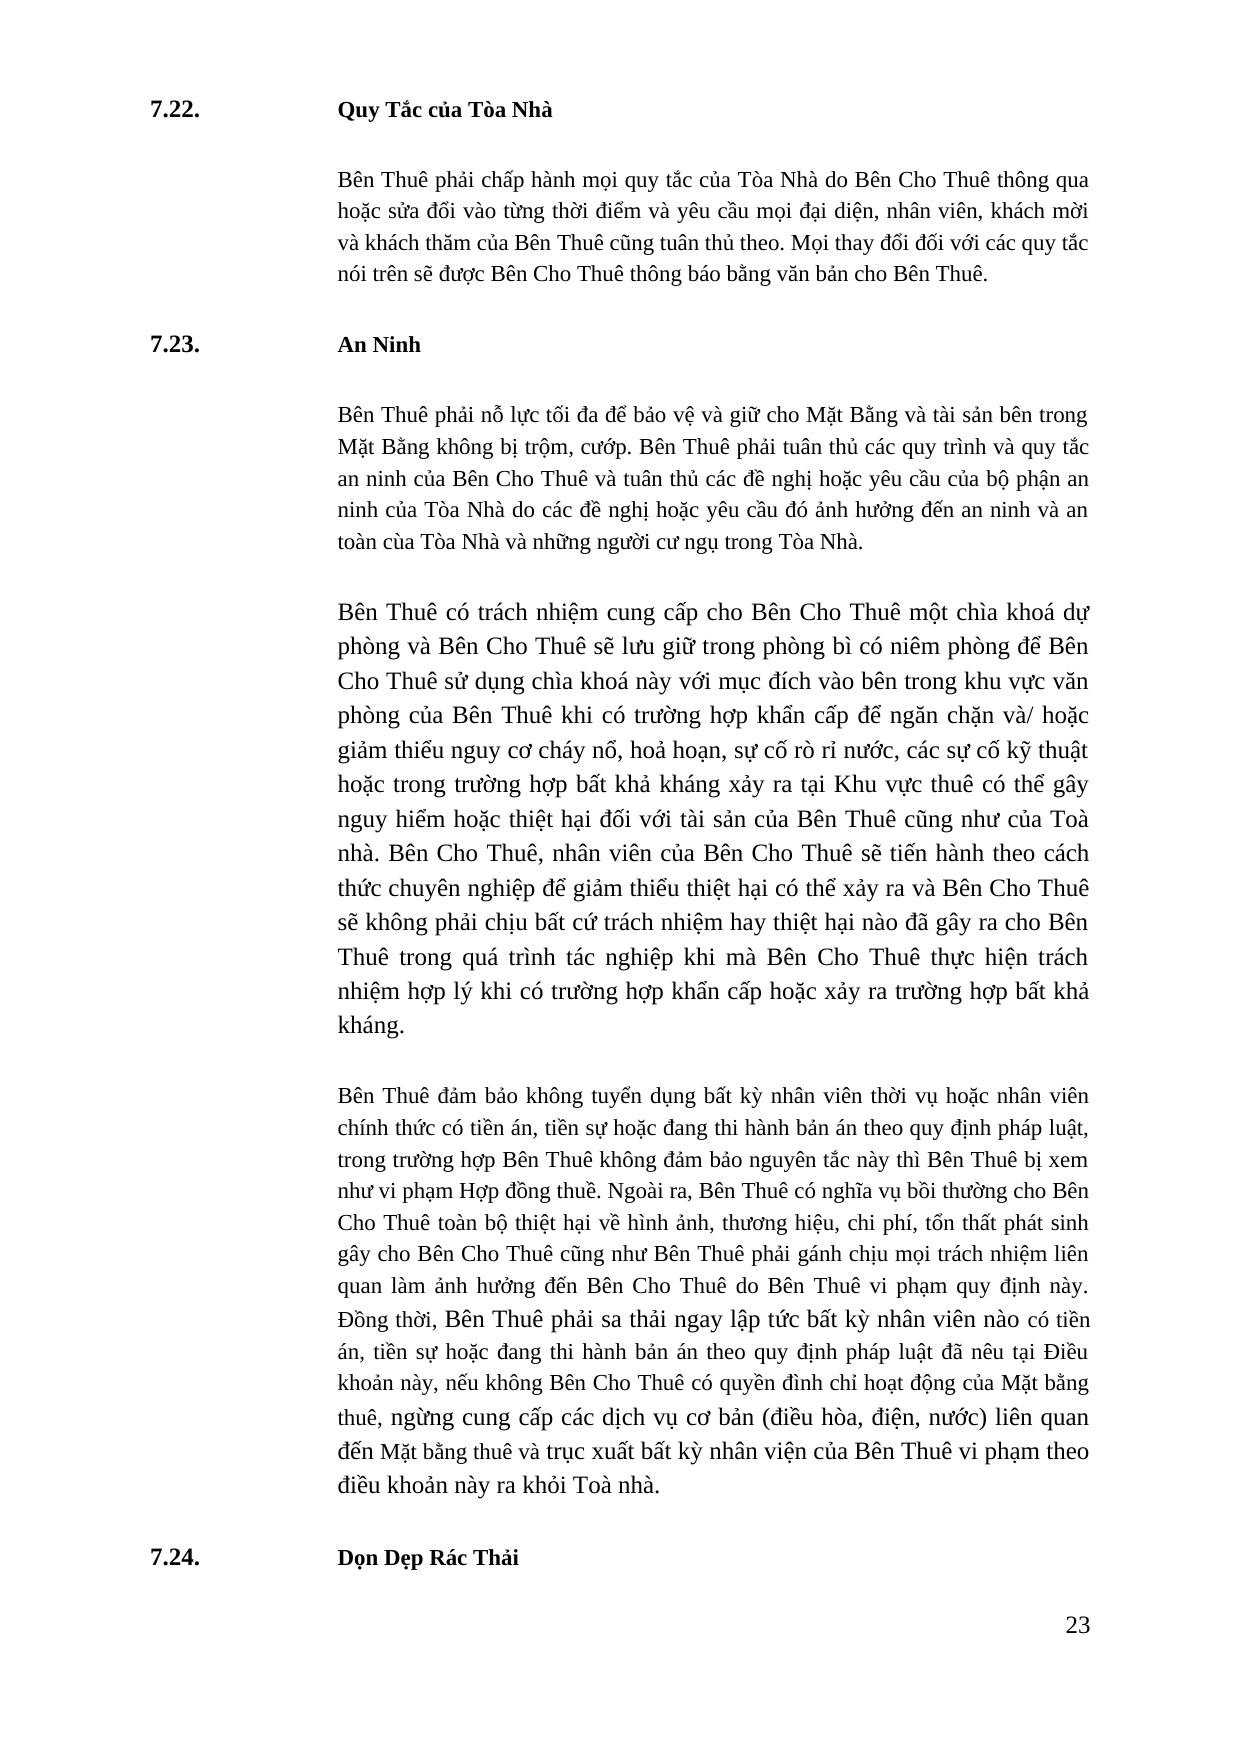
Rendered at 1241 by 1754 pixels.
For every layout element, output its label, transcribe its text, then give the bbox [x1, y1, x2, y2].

subtitle Quy Tắc của Tòa Nhà [150, 94, 1090, 122]
text Bên Thuê phải nỗ lực tối đa để bảo vệ và giữ cho Mặt Bằng và tài sản bên trong Mặt Bằng không bị trộm, cướp. Bên Thuê phải tuân thủ các quy trình và quy tắc an ninh của Bên Cho Thuê và tuân thủ các đề nghị hoặc yêu cầu của bộ phận an ninh của Tòa Nhà do các đề nghị hoặc yêu cầu đó ảnh hưởng đến an ninh và an toàn cùa Tòa Nhà và những người cư ngụ trong Tòa Nhà. [337, 401, 1090, 554]
text Bên Thuê đảm bảo không tuyển dụng bất kỳ nhân viên thời vụ hoặc nhân viên chính thức có tiền án, tiền sự hoặc đang thi hành bản án theo quy định pháp luật, trong trường hợp Bên Thuê không đảm bảo nguyên tắc này thì Bên Thuê bị xem như vi phạm Hợp đồng thuề. Ngoài ra, Bên Thuê có nghĩa vụ bồi thường cho Bên Cho Thuê toàn bộ thiệt hại về hình ảnh, thương hiệu, chi phí, tổn thất phát sinh gây cho Bên Cho Thuê cũng như Bên Thuê phải gánh chịu mọi trách nhiệm liên quan làm ảnh hưởng đến Bên Cho Thuê do Bên Thuê vi phạm quy định này. Đồng thời, Bên Thuê phải sa thải ngay lập tức bất kỳ nhân viên nào có tiền án, tiền sự hoặc đang thi hành bản án theo quy định pháp luật đã nêu tại Điều khoản này, nếu không Bên Cho Thuê có quyền đình chỉ hoạt động của Mặt bằng thuê, ngừng cung cấp các dịch vụ cơ bản (điều hòa, điện, nước) liên quan đến Mặt bằng thuê và trục xuất bất kỳ nhân viện của Bên Thuê vi phạm theo điều khoản này ra khỏi Toà nhà. [337, 1082, 1090, 1499]
text Bên Thuê phải chấp hành mọi quy tắc của Tòa Nhà do Bên Cho Thuê thông qua hoặc sửa đổi vào từng thời điểm và yêu cầu mọi đại diện, nhân viên, khách mời và khách thăm của Bên Thuê cũng tuân thủ theo. Mọi thay đổi đối với các quy tắc nói trên sẽ được Bên Cho Thuê thông báo bằng văn bản cho Bên Thuê. [337, 166, 1090, 287]
subtitle An Ninh [150, 329, 1090, 358]
text Bên Thuê có trách nhiệm cung cấp cho Bên Cho Thuê một chìa khoá dự phòng và Bên Cho Thuê sẽ lưu giữ trong phòng bì có niêm phòng để Bên Cho Thuê sử dụng chìa khoá này với mục đích vào bên trong khu vực văn phòng của Bên Thuê khi có trường hợp khẩn cấp để ngăn chặn và/ hoặc giảm thiểu nguy cơ cháy nổ, hoả hoạn, sự cố rò rỉ nước, các sự cố kỹ thuật hoặc trong trường hợp bất khả kháng xảy ra tại Khu vực thuê có thể gây nguy hiểm hoặc thiệt hại đối với tài sản của Bên Thuê cũng như của Toà nhà. Bên Cho Thuê, nhân viên của Bên Cho Thuê sẽ tiến hành theo cách thức chuyên nghiệp để giảm thiểu thiệt hại có thể xảy ra và Bên Cho Thuê sẽ không phải chịu bất cứ trách nhiệm hay thiệt hại nào đã gây ra cho Bên Thuê trong quá trình tác nghiệp khi mà Bên Cho Thuê thực hiện trách nhiệm hợp lý khi có trường hợp khẩn cấp hoặc xảy ra trường hợp bất khả kháng. [337, 597, 1090, 1039]
subtitle Dọn Dẹp Rác Thải [150, 1542, 1090, 1571]
